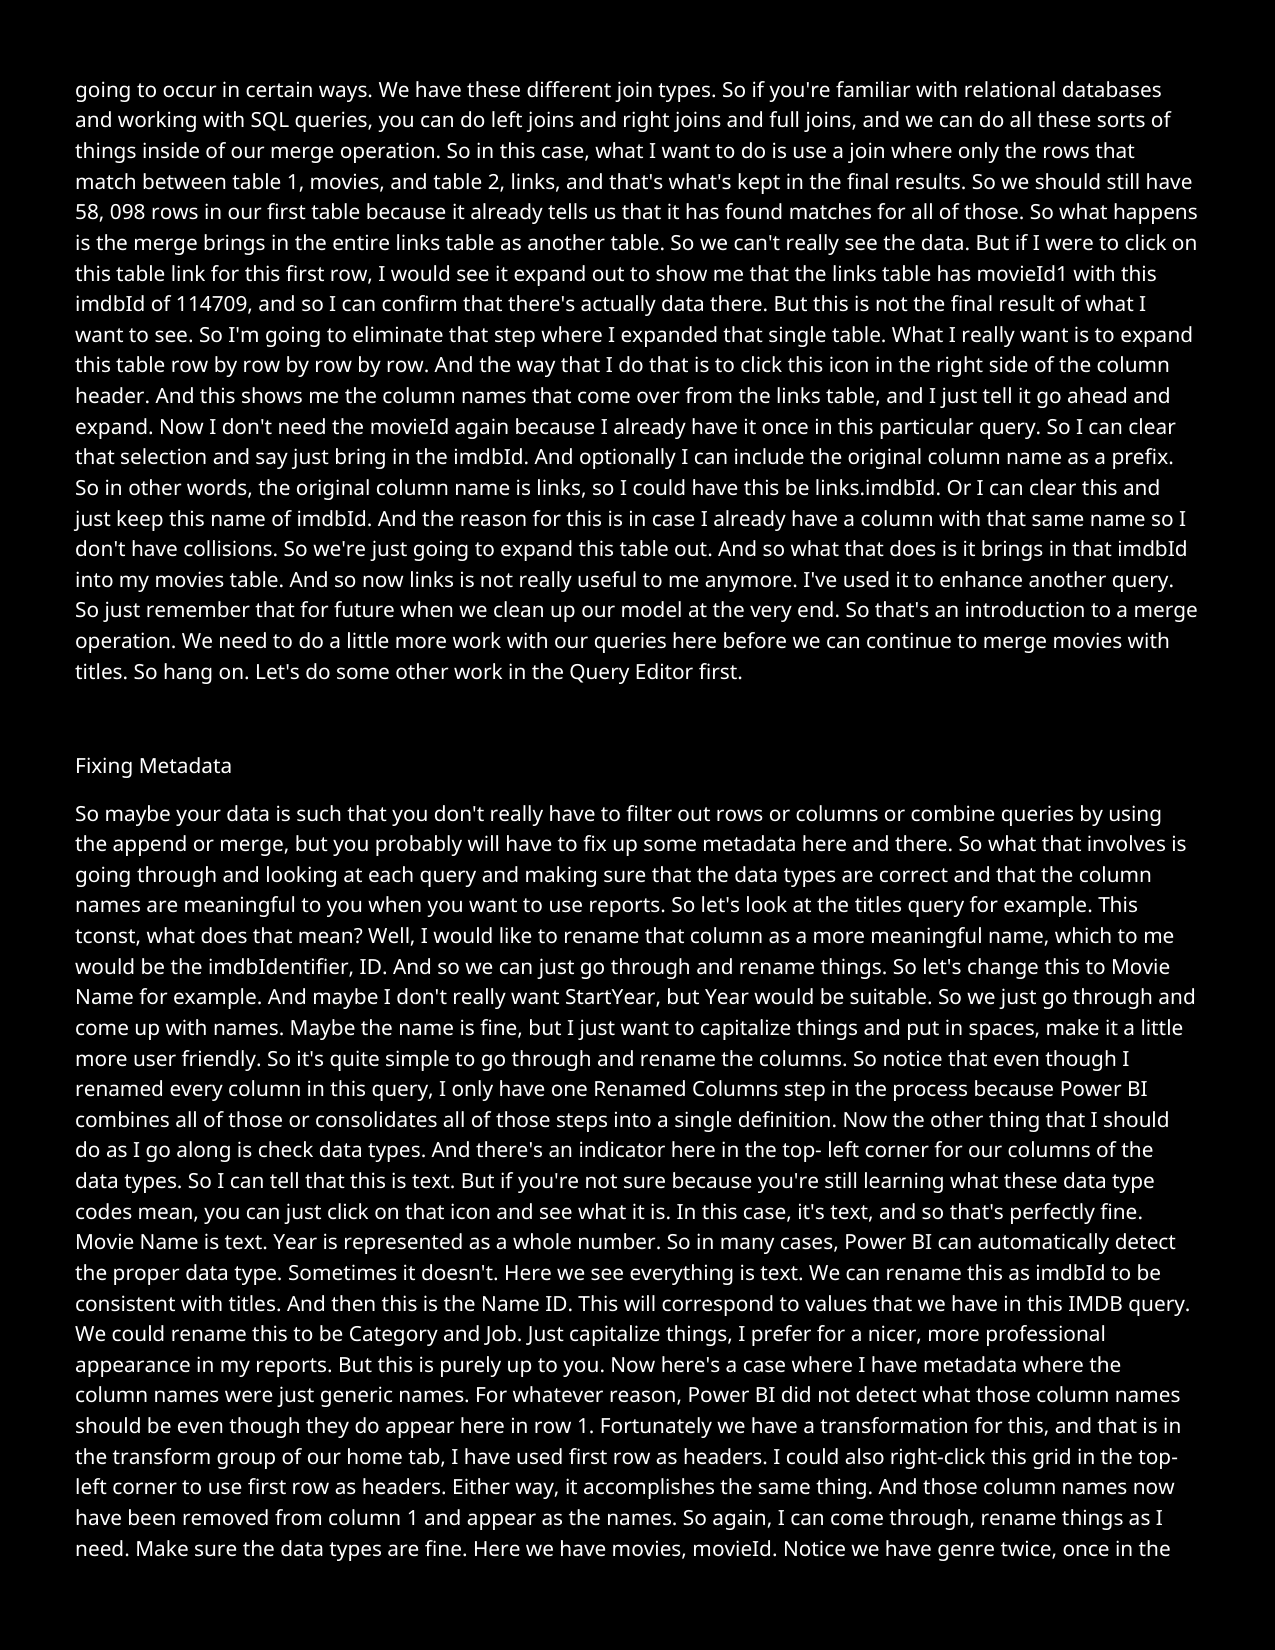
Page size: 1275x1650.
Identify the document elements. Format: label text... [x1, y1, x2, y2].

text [75, 799, 1200, 1562]
text Fixing Metadata [75, 751, 1200, 780]
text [75, 75, 1200, 685]
